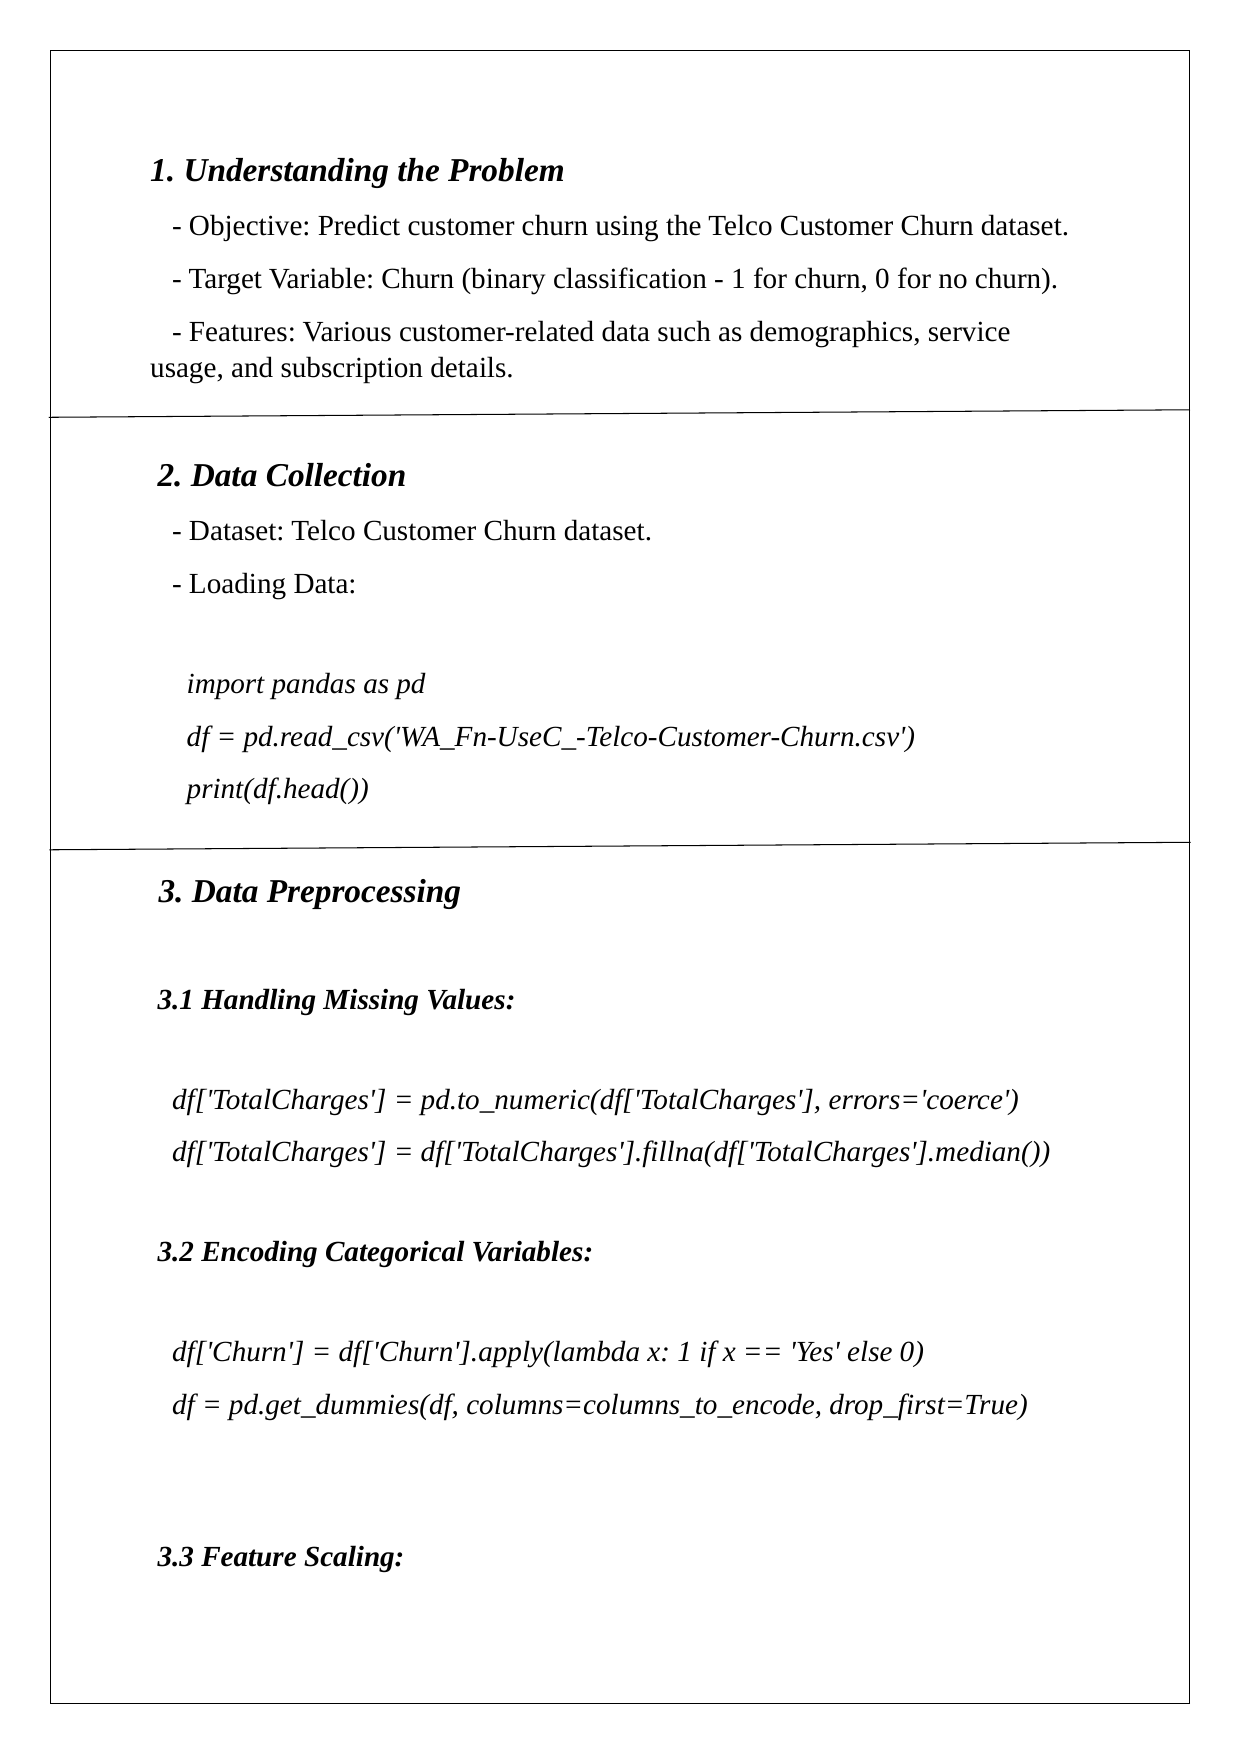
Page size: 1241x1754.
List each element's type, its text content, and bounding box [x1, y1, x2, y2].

text df = pd.get_dummies(df, columns=columns_to_encode, drop_first=True) [150, 1387, 1090, 1420]
text df['TotalCharges'] = df['TotalCharges'].fillna(df['TotalCharges'].median()) [150, 1134, 1090, 1168]
text 3.3 Feature Scaling: [150, 1539, 1090, 1573]
text 3. Data Preprocessing [150, 871, 1090, 909]
text - Features: Various customer-related data such as demographics, service usage, and subscription details. [150, 314, 1090, 383]
text 1. Understanding the Problem [150, 150, 1090, 188]
text df['TotalCharges'] = pd.to_numeric(df['TotalCharges'], errors='coerce') [150, 1082, 1090, 1115]
text 2. Data Collection [150, 455, 1090, 494]
text 3.1 Handling Missing Values: [150, 982, 1090, 1016]
text 3.2 Encoding Categorical Variables: [150, 1234, 1090, 1268]
text print(df.head()) [150, 772, 1090, 805]
text - Loading Data: [150, 566, 1090, 600]
text import pandas as pd [150, 666, 1090, 699]
text - Objective: Predict customer churn using the Telco Customer Churn dataset. [150, 208, 1090, 242]
text df['Churn'] = df['Churn'].apply(lambda x: 1 if x == 'Yes' else 0) [150, 1334, 1090, 1367]
text df = pd.read_csv('WA_Fn-UseC_-Telco-Customer-Churn.csv') [150, 719, 1090, 752]
text - Target Variable: Churn (binary classification - 1 for churn, 0 for no churn). [150, 261, 1090, 294]
text - Dataset: Telco Customer Churn dataset. [150, 513, 1090, 547]
